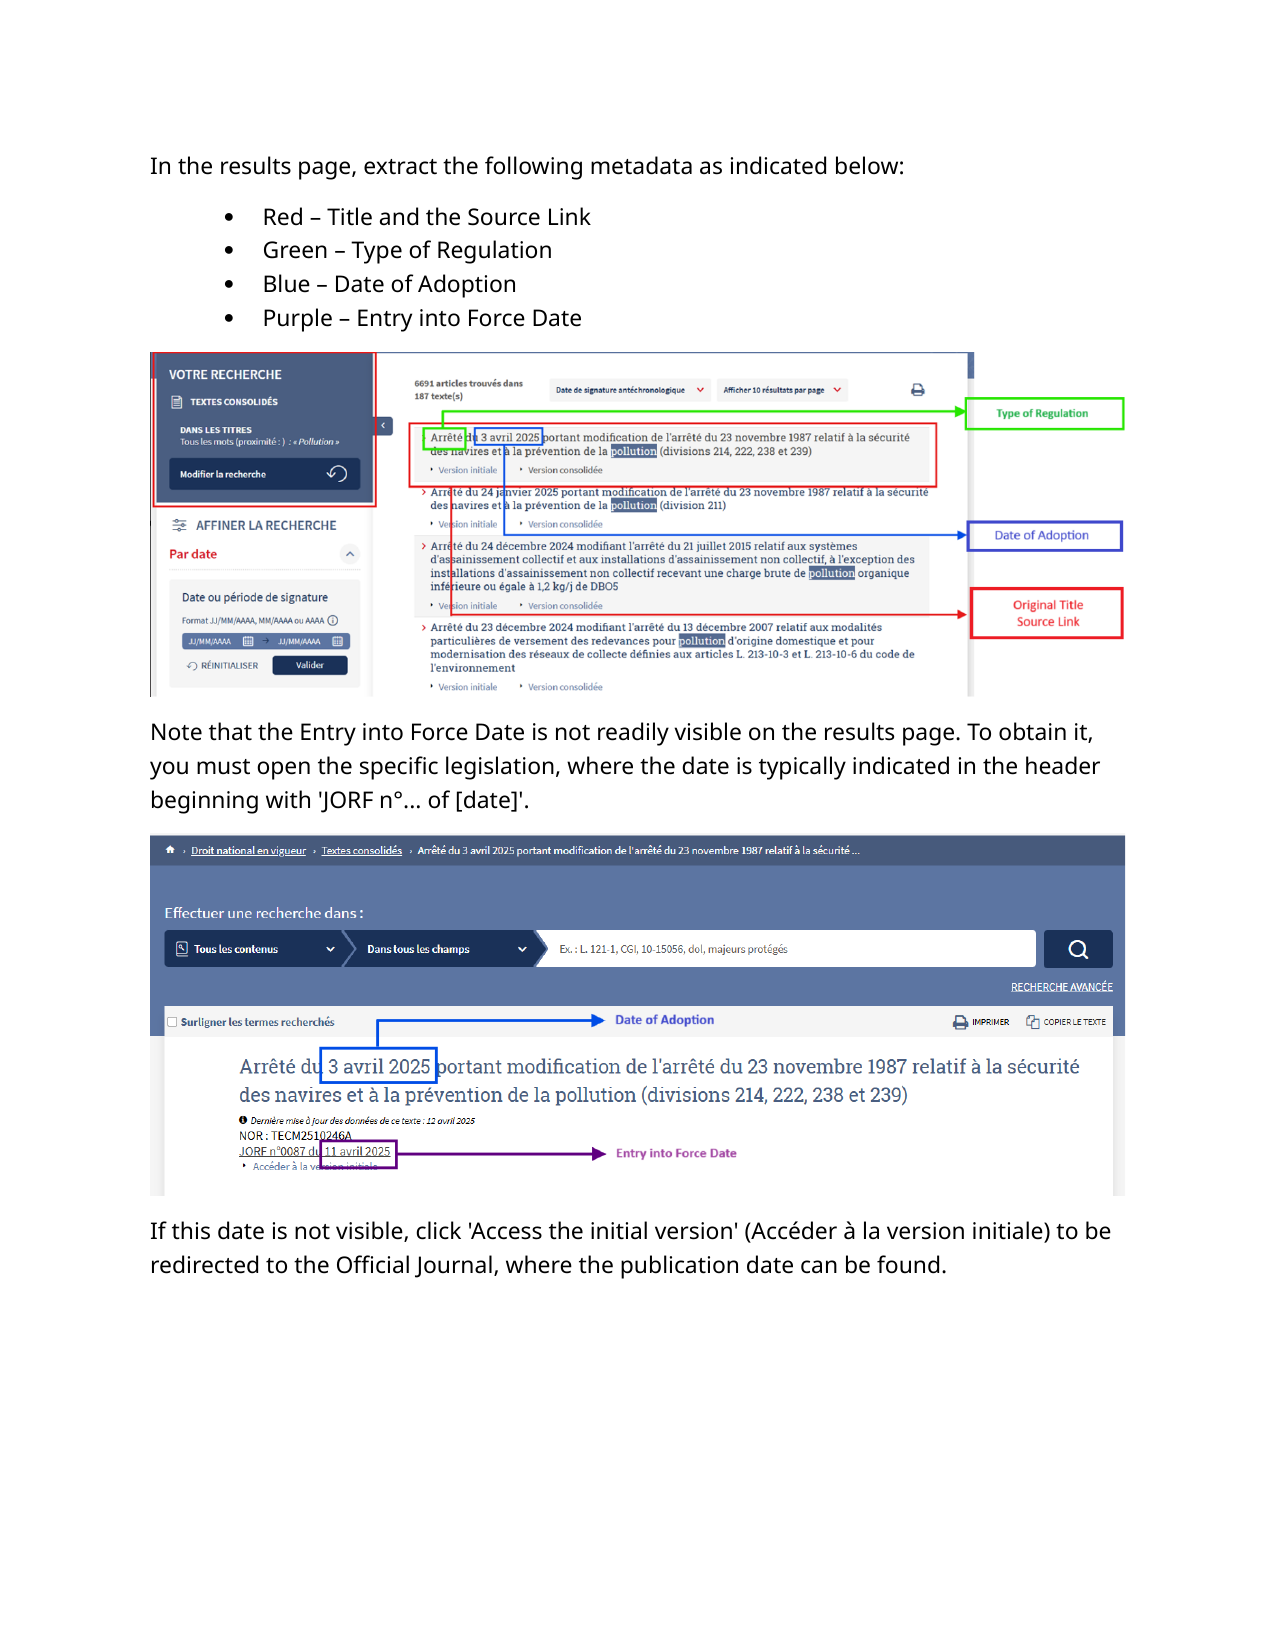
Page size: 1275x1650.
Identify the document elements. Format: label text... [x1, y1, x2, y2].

list Purple – Entry into Force Date [225, 302, 1125, 333]
text Note that the Entry into Force Date is not readily visible on the results page. To obtain it, you must open the specific legislation, where the date is typically indicated in the header beginning with 'JORF n°... of [date]'. [150, 716, 1125, 815]
text In the results page, extract the following metadata as indicated below: [150, 150, 1125, 181]
list Red – Title and the Source Link [225, 200, 1125, 232]
picture [150, 833, 1125, 1196]
list Blue – Date of Adoption [225, 268, 1125, 299]
list Green – Type of Regulation [225, 234, 1125, 265]
picture [150, 352, 1125, 697]
text If this date is not visible, click 'Access the initial version' (Accéder à la version initiale) to be redirected to the Official Journal, where the publication date can be found. [150, 1215, 1125, 1280]
